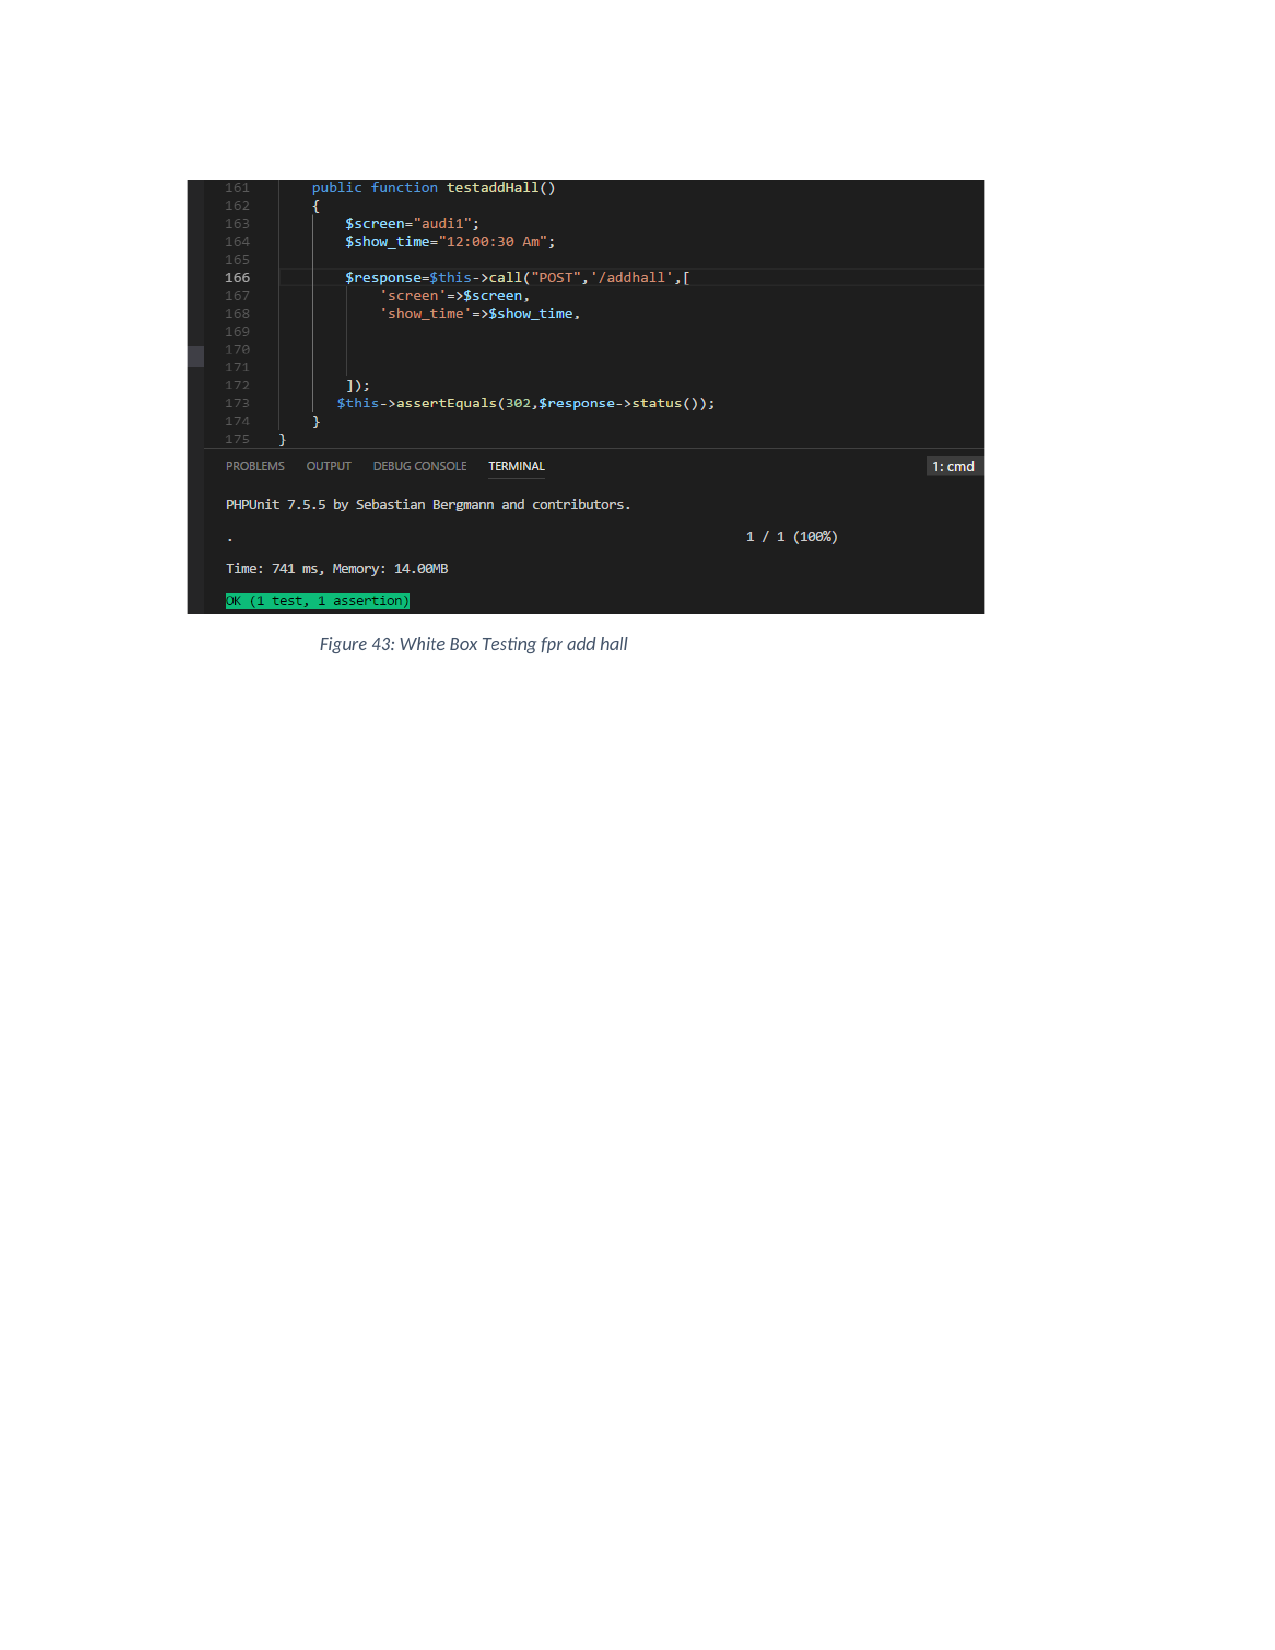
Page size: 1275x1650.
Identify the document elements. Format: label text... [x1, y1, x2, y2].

picture [187, 180, 985, 614]
